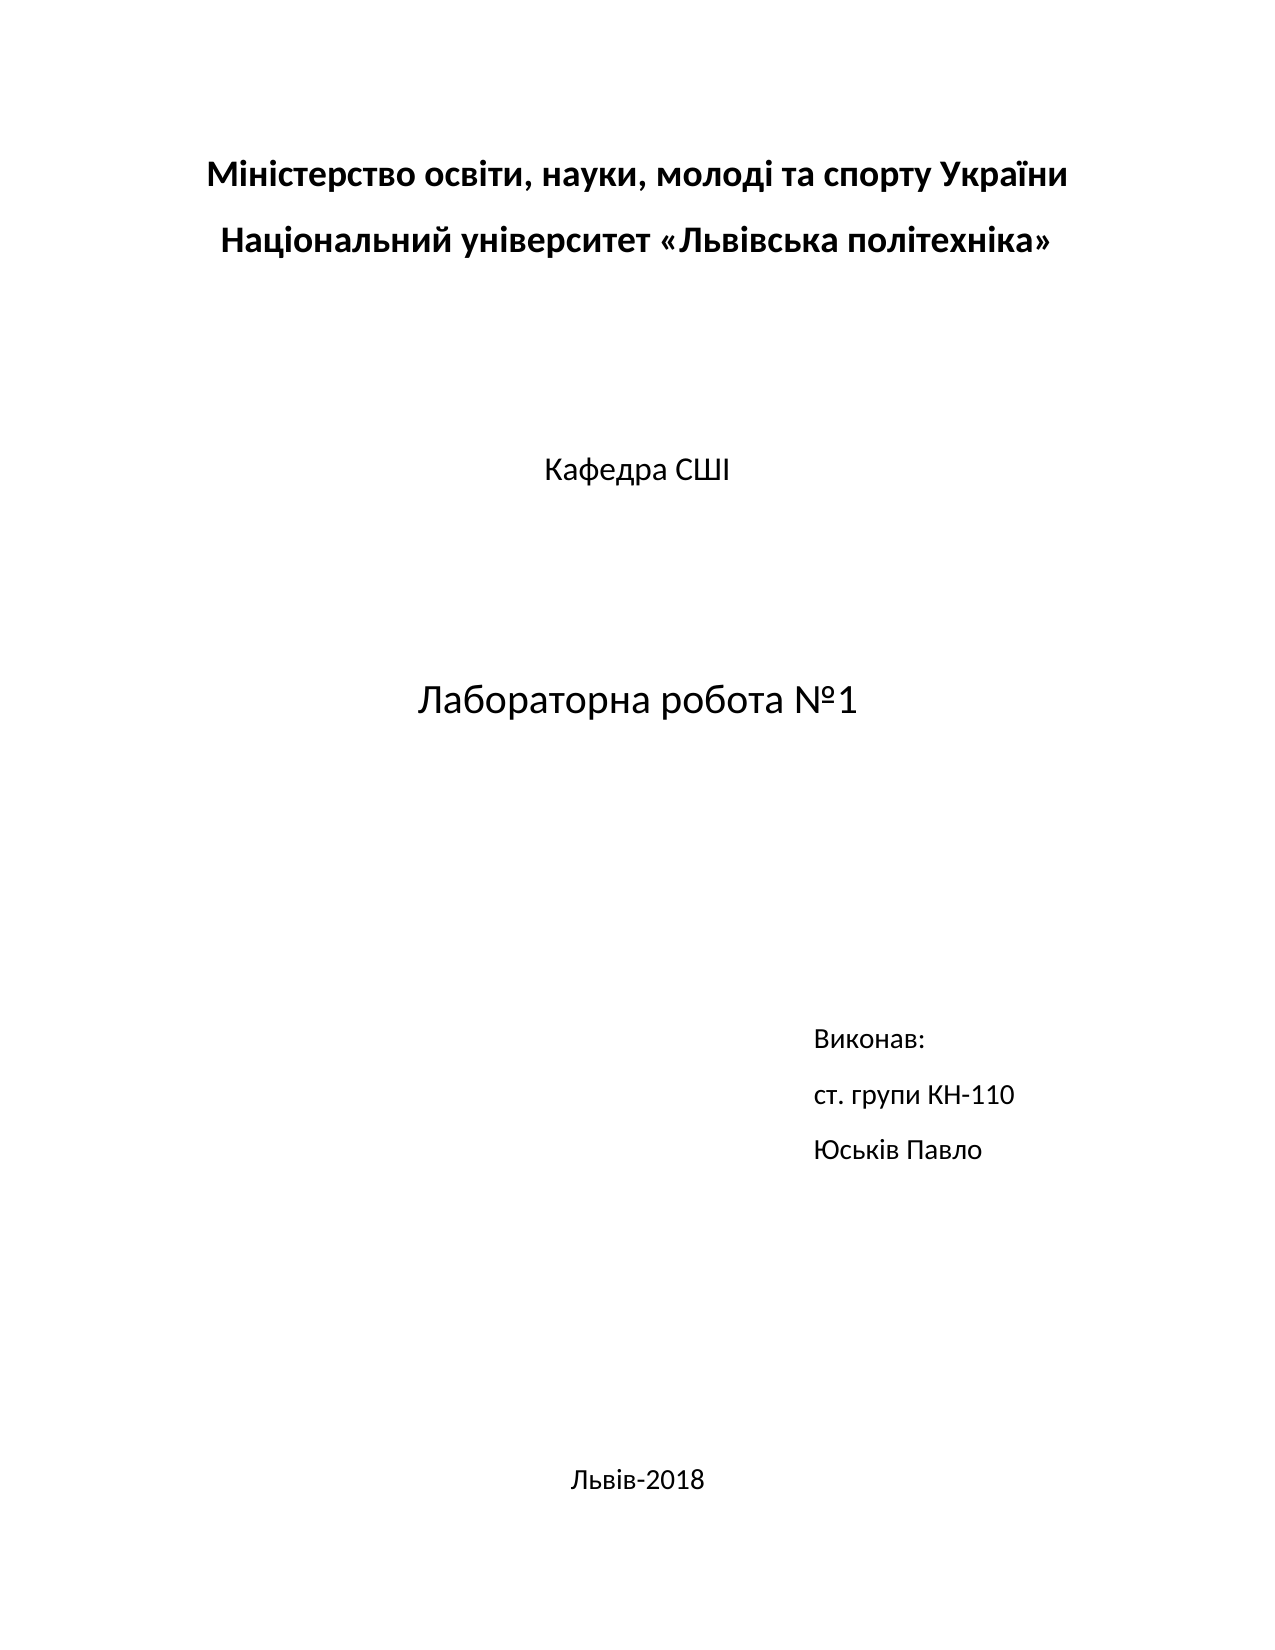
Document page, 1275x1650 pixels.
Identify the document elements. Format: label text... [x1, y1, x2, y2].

text Національний університет «Львівська політехніка» [150, 216, 1125, 262]
text Лабораторна робота №1 [150, 673, 1125, 724]
text Міністерство освіти, науки, молоді та спорту України [150, 150, 1125, 196]
text Львів-2018 [150, 1461, 1125, 1497]
text Виконав: [740, 1021, 1125, 1056]
text Юськів Павло [740, 1131, 1125, 1166]
text Кафедра СШІ [150, 448, 1125, 488]
text ст. групи КН-110 [740, 1076, 1125, 1111]
